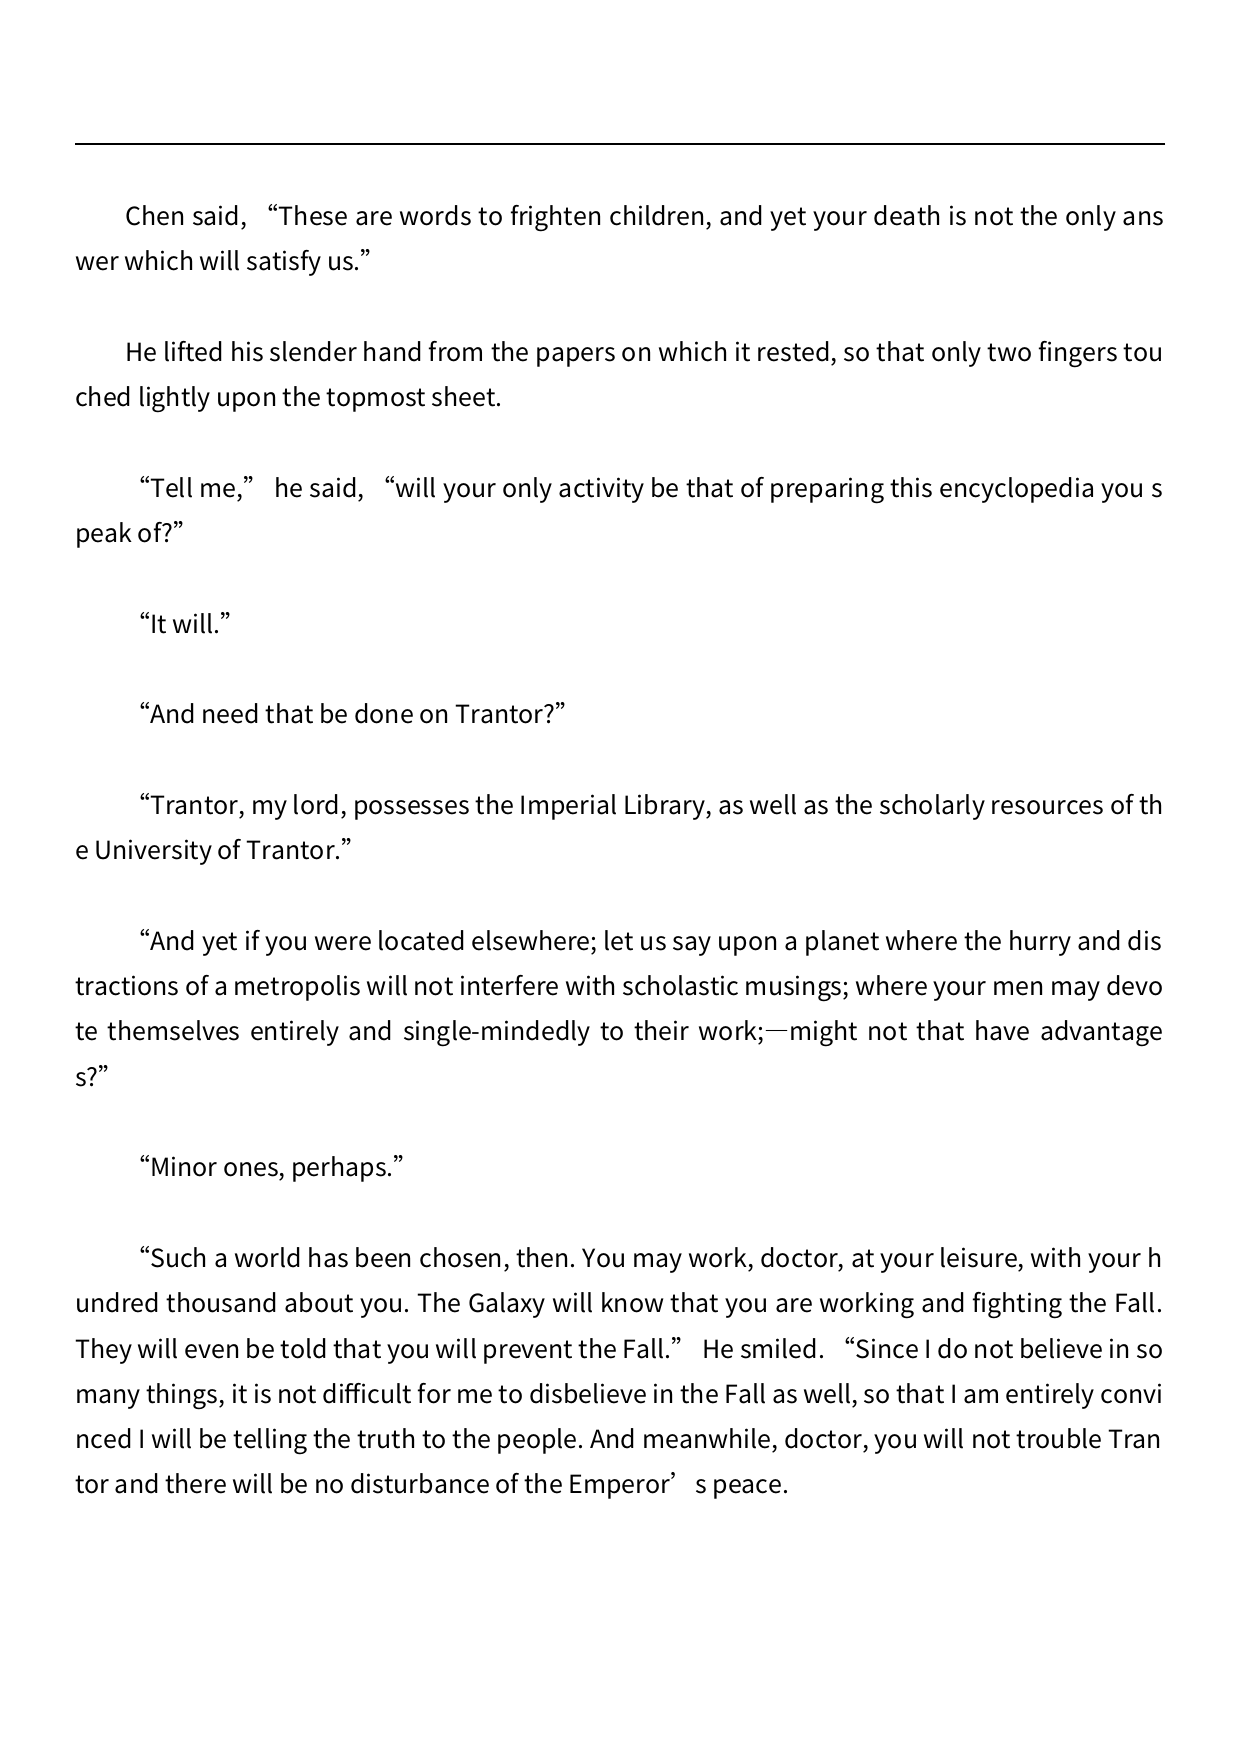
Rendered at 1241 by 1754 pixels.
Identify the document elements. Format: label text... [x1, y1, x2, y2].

text “Such a world has been chosen, then. You may work, doctor, at your leisure, with your hundred thousand about you. The Galaxy will know that you are working and fighting the Fall. They will even be told that you will prevent the Fall.” He smiled. “Since I do not believe in so many things, it is not difficult for me to disbelieve in the Fall as well, so that I am entirely convinced I will be telling the truth to the people. And meanwhile, doctor, you will not trouble Trantor and there will be no disturbance of the Emperor’s peace. [75, 1234, 1165, 1506]
text “And yet if you were located elsewhere; let us say upon a planet where the hurry and distractions of a metropolis will not interfere with scholastic musings; where your men may devote themselves entirely and single-mindedly to their work;—might not that have advantages?” [75, 917, 1165, 1098]
text He lifted his slender hand from the papers on which it rested, so that only two fingers touched lightly upon the topmost sheet. [75, 328, 1165, 418]
text “It will.” [75, 599, 1165, 645]
text “And need that be done on Trantor?” [75, 690, 1165, 736]
text “Minor ones, perhaps.” [75, 1143, 1165, 1189]
text “Tell me,” he said, “will your only activity be that of preparing this encyclopedia you speak of?” [75, 464, 1165, 554]
text Chen said, “These are words to frighten children, and yet your death is not the only answer which will satisfy us.” [75, 192, 1165, 282]
text “Trantor, my lord, possesses the Imperial Library, as well as the scholarly resources of the University of Trantor.” [75, 781, 1165, 871]
